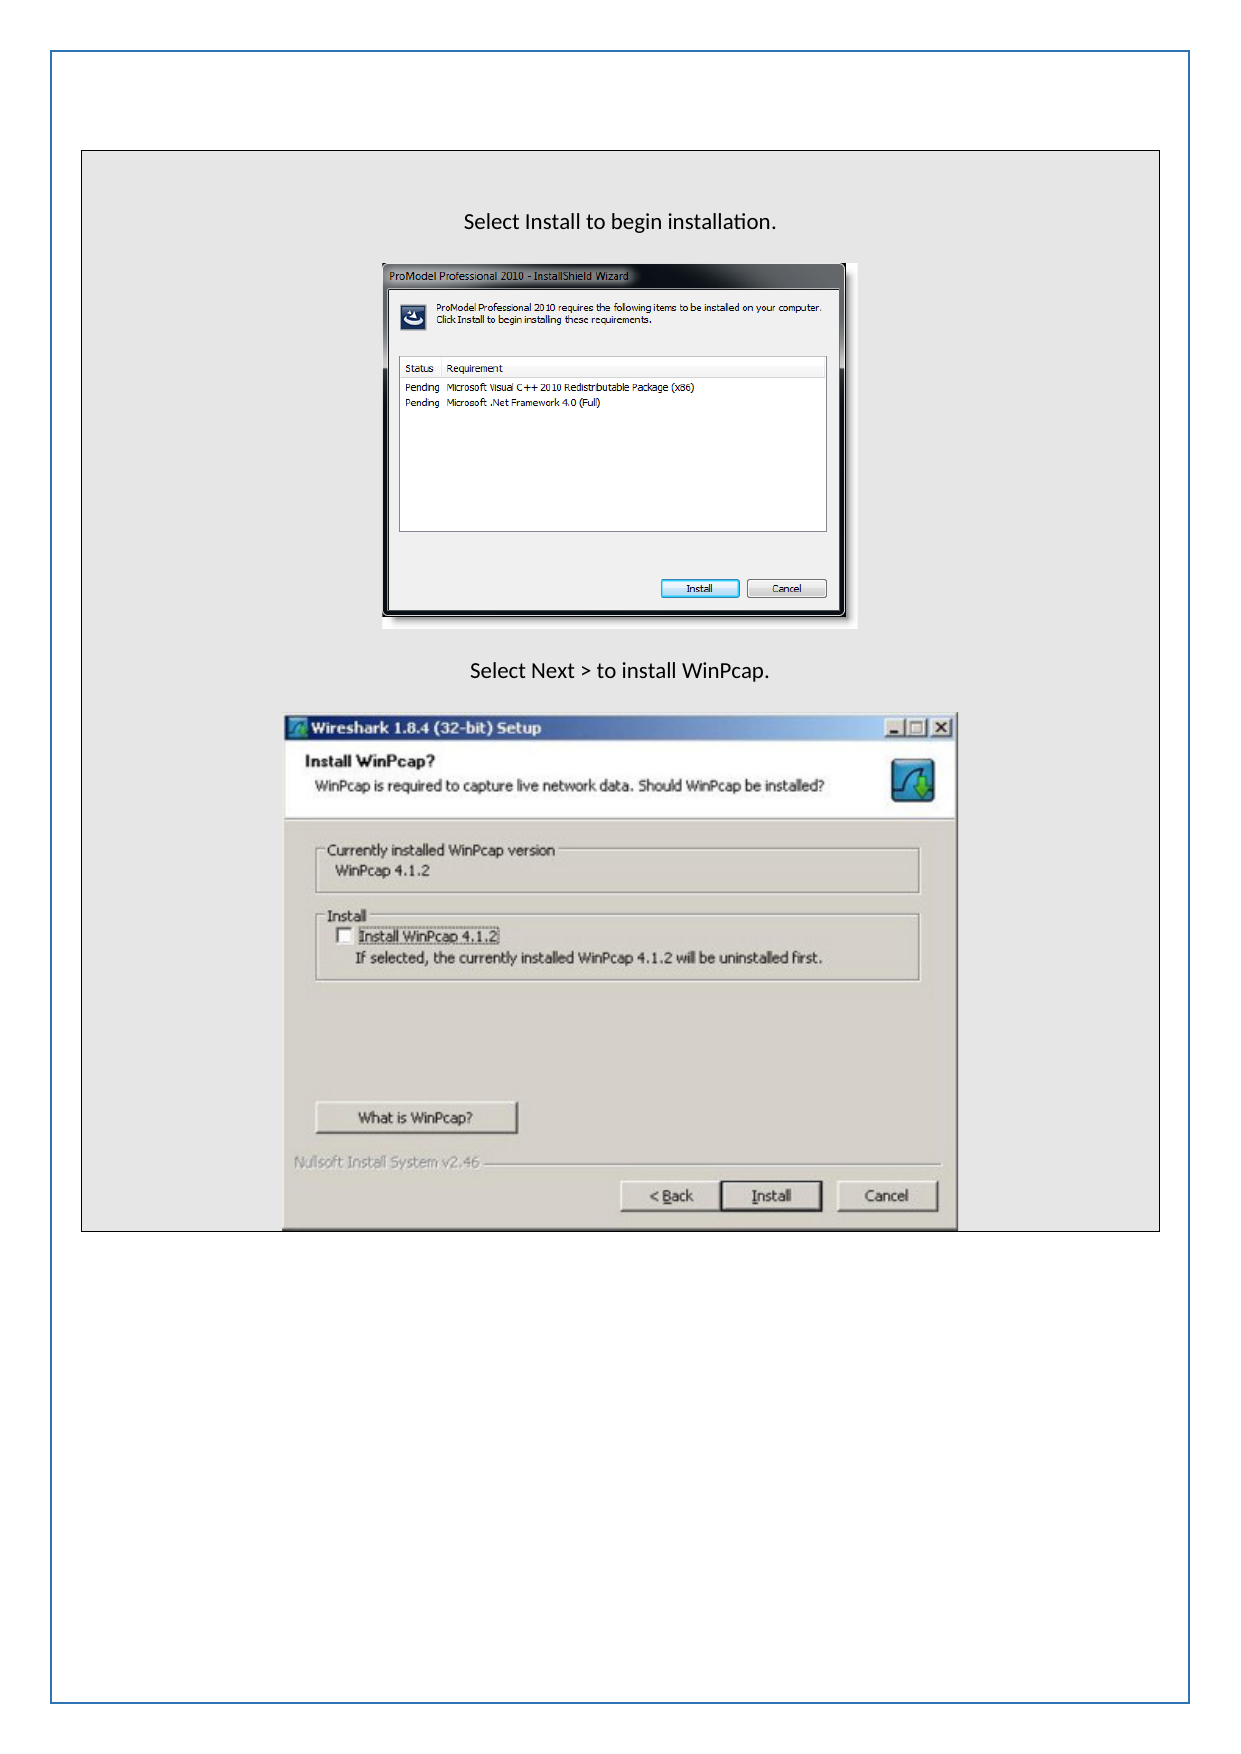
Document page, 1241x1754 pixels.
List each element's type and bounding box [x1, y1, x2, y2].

table_cell [82, 151, 1159, 1231]
picture [282, 712, 959, 1231]
picture [382, 263, 858, 629]
